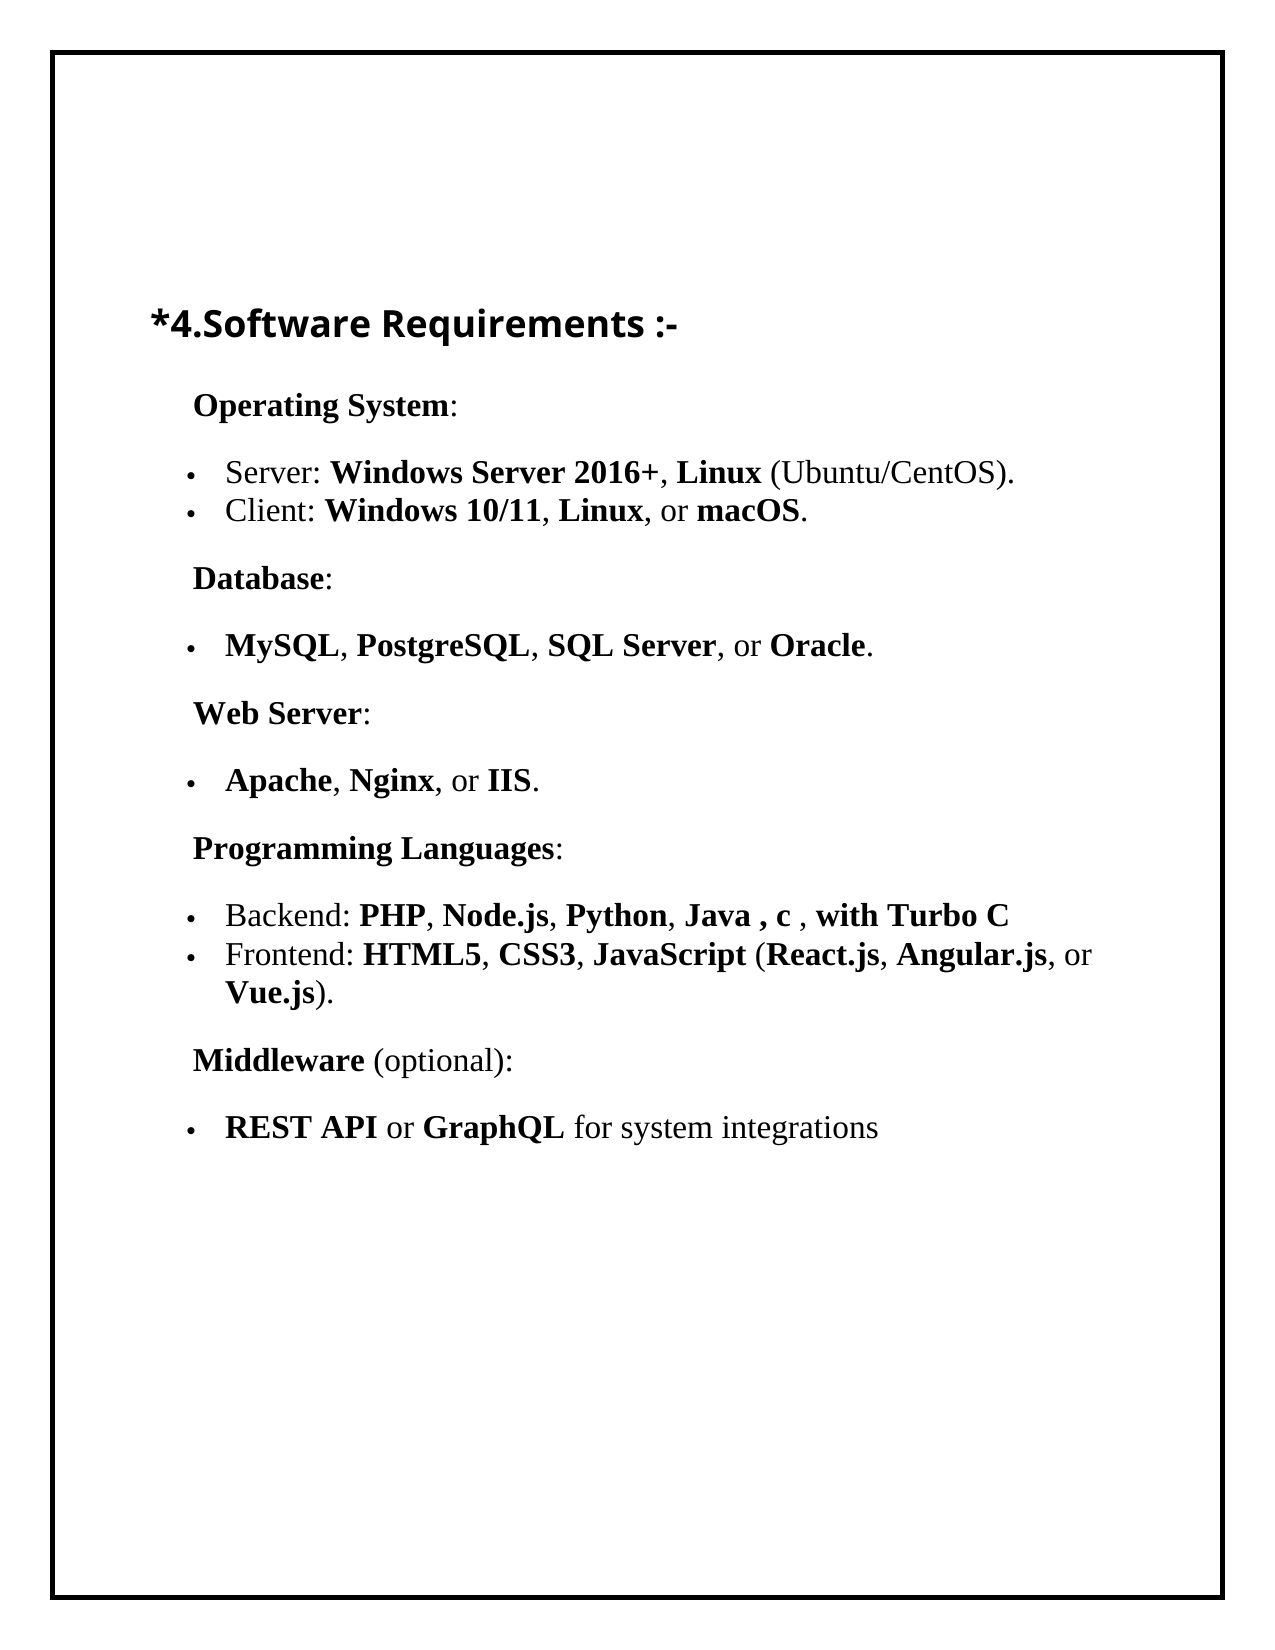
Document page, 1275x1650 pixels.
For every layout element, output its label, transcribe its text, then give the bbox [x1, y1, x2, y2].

list Apache, Nginx, or IIS. [187, 761, 1125, 799]
list Server: Windows Server 2016+, Linux (Ubuntu/CentOS). [187, 452, 1125, 491]
list REST API or GraphQL for system integrations [187, 1107, 1125, 1146]
list Frontend: HTML5, CSS3, JavaScript (React.js, Angular.js, or Vue.js). [187, 934, 1125, 1011]
text *4.Software Requirements :- [150, 297, 1125, 348]
text  Database: [150, 558, 1125, 597]
list MySQL, PostgreSQL, SQL Server, or Oracle. [187, 626, 1125, 664]
list Client: Windows 10/11, Linux, or macOS. [187, 491, 1125, 529]
text  Middleware (optional): [150, 1040, 1125, 1078]
text  Programming Languages: [150, 828, 1125, 867]
list Backend: PHP, Node.js, Python, Java , c , with Turbo C [187, 896, 1125, 934]
text  Web Server: [150, 693, 1125, 732]
text  Operating System: [150, 385, 1125, 423]
